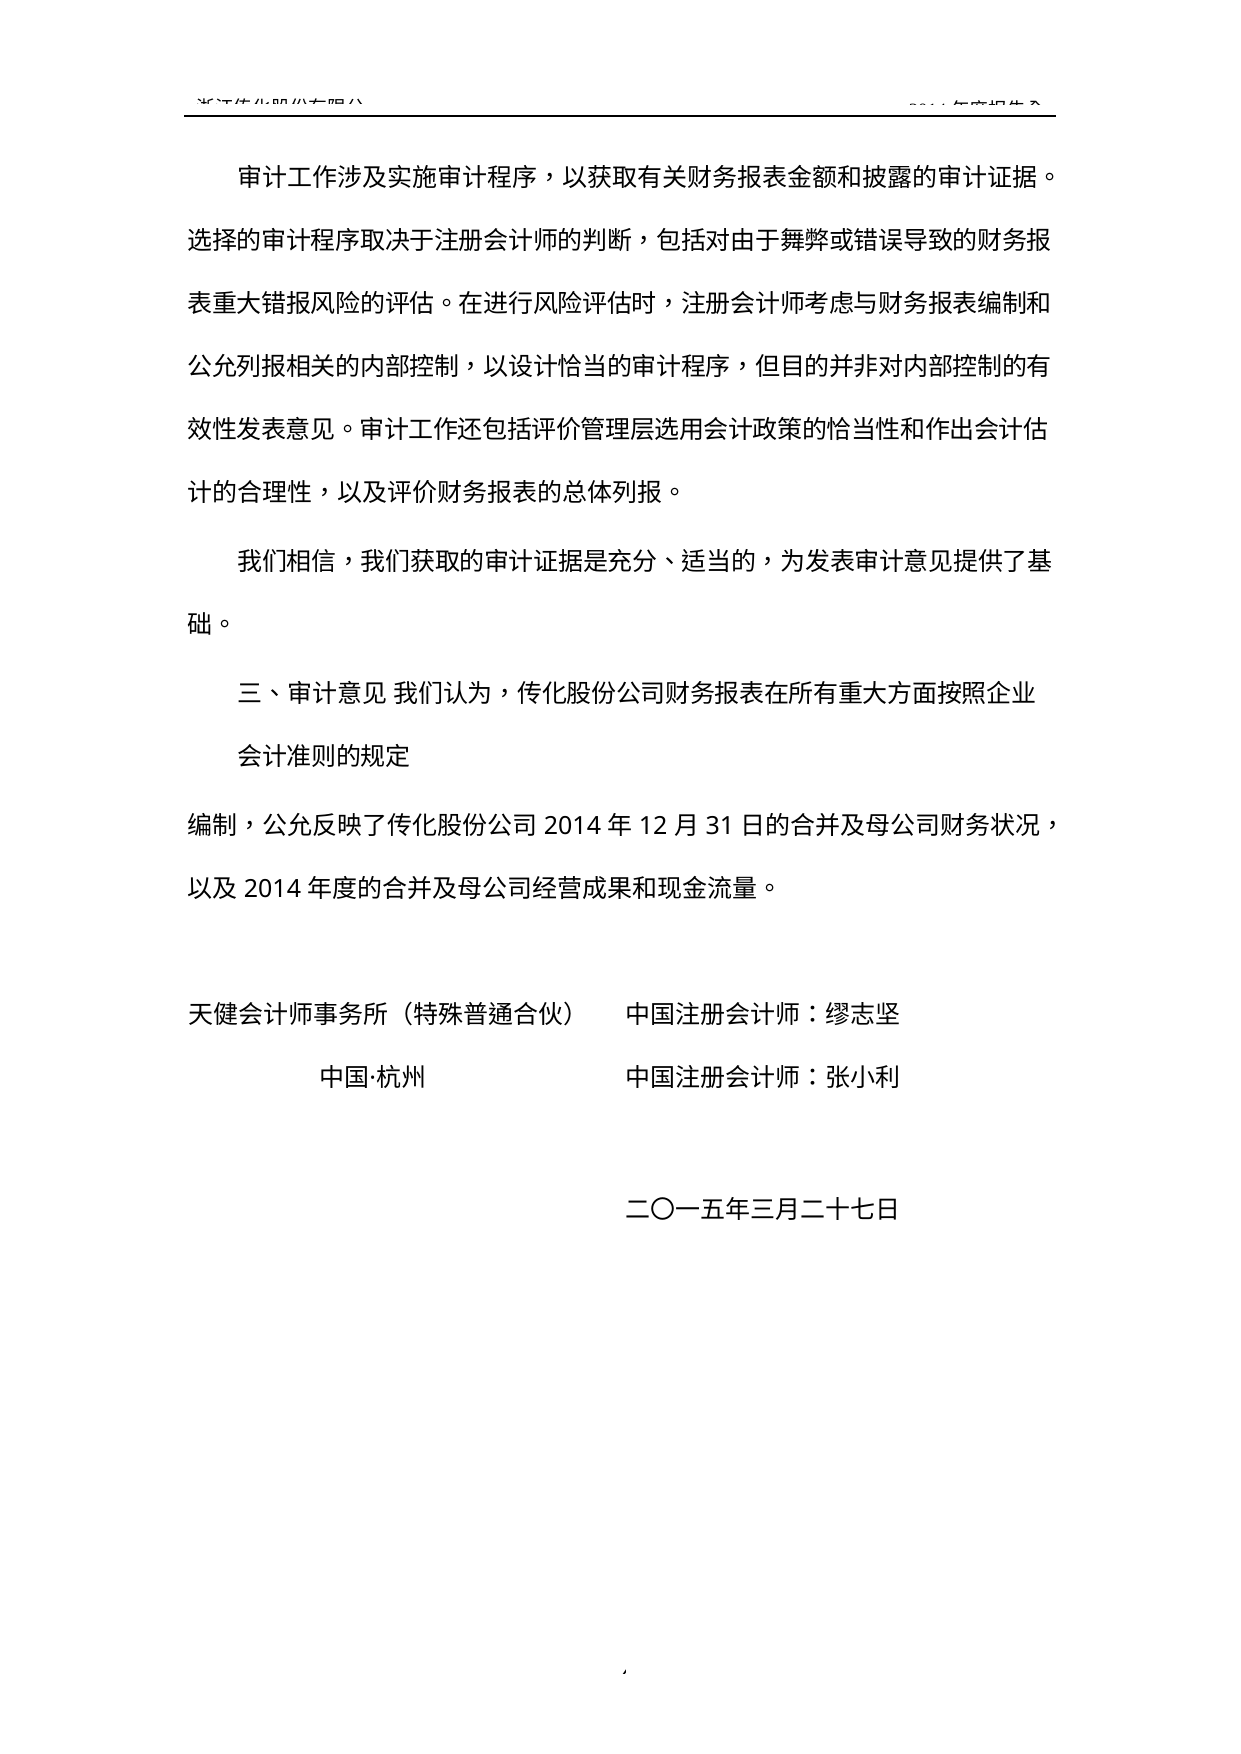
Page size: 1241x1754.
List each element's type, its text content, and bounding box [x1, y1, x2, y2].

text 二〇一五年三月二十七日 [173, 1192, 900, 1226]
text 审计工作涉及实施审计程序，以获取有关财务报表金额和披露的审计证据。 选择的审计程序取决于注册会计师的判断，包括对由于舞弊或错误导致的财务报 表重大错报风险的评估。在进行风险评估时，注册会计师考虑与财务报表编制和 公允列报相关的内部控制，以设计恰当的审计程序，但目的并非对内部控制的有 效性发表意见。审计工作还包括评价管理层选用会计政策的恰当性和作出会计估 计的合理性，以及评价财务报表的总体列报。 [187, 159, 1067, 508]
text 三、审计意见 我们认为，传化股份公司财务报表在所有重大方面按照企业会计准则的规定 [237, 676, 1054, 773]
text 我们相信，我们获取的审计证据是充分、适当的，为发表审计意见提供了基 础。 [187, 543, 1054, 640]
text 编制，公允反映了传化股份公司 2014 年 12 月 31 日的合并及母公司财务状况， [187, 808, 1067, 842]
text 以及 2014 年度的合并及母公司经营成果和现金流量。 [187, 871, 1067, 905]
text 天健会计师事务所（特殊普通合伙） 中国注册会计师：缪志坚 中国·杭州 中国注册会计师：张小利 [187, 997, 900, 1094]
